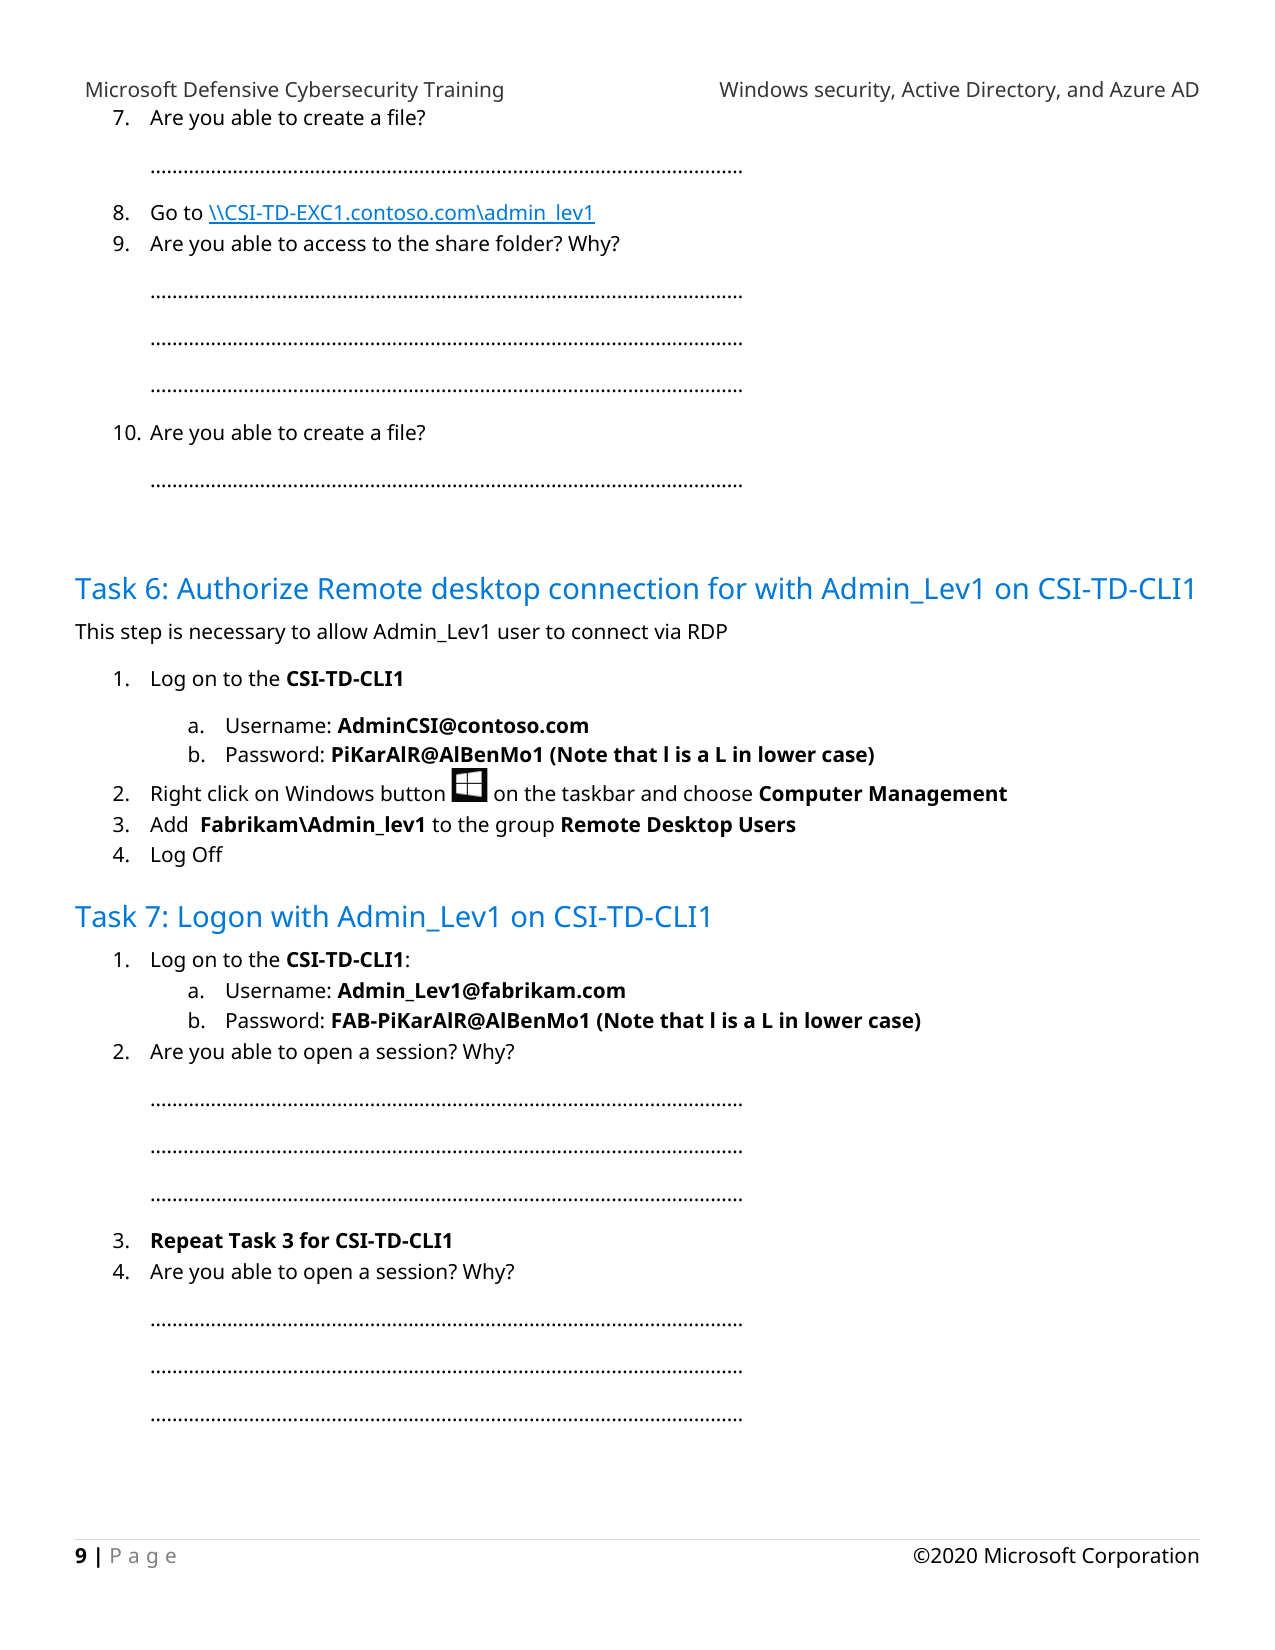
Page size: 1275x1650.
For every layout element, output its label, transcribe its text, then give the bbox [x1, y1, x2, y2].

list Are you able to open a session? Why? [112, 1257, 1200, 1285]
list Are you able to create a file? [112, 103, 1200, 132]
list Username: Admin_Lev1@fabrikam.com [187, 976, 1200, 1004]
picture [451, 768, 488, 802]
text ……………………………………………………………………………………………… [150, 1351, 1200, 1380]
list Log on to the CSI-TD-CLI1: [112, 945, 1200, 973]
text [150, 151, 1200, 179]
list Repeat Task 3 for CSI-TD-CLI1 [112, 1226, 1200, 1254]
list Log on to the CSI-TD-CLI1 [112, 664, 1200, 693]
list Password: FAB-PiKarAlR@AlBenMo1 (Note that l is a L in lower case) [187, 1006, 1200, 1035]
list Username: AdminCSI@contoso.com [187, 712, 1200, 740]
text ……………………………………………………………………………………………… [150, 276, 1200, 304]
text ……………………………………………………………………………………………… [150, 1399, 1200, 1427]
text This step is necessary to allow Admin_Lev1 user to connect via RDP [75, 617, 1200, 646]
list Log Off [112, 840, 1200, 869]
text ……………………………………………………………………………………………… [150, 1179, 1200, 1207]
list Right click on Windows button on the taskbar and choose Computer Management [112, 768, 1200, 808]
text ……………………………………………………………………………………………… [150, 1304, 1200, 1332]
list Are you able to create a file? [112, 418, 1200, 446]
list Are you able to open a session? Why? [112, 1037, 1200, 1065]
text ……………………………………………………………………………………………… [150, 1084, 1200, 1113]
list Go to \\CSI-TD-EXC1.contoso.com\admin_lev1 [112, 198, 1200, 226]
subtitle Task 7: Logon with Admin_Lev1 on CSI-TD-CLI1 [75, 896, 1200, 936]
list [112, 229, 1200, 257]
list Password: PiKarAlR@AlBenMo1 (Note that l is a L in lower case) [187, 740, 1200, 768]
text ……………………………………………………………………………………………… [150, 465, 1200, 493]
text ……………………………………………………………………………………………… [150, 1132, 1200, 1160]
subtitle Task 6: Authorize Remote desktop connection for with Admin_Lev1 on CSI-TD-CLI1 [75, 568, 1200, 608]
text ……………………………………………………………………………………………… [150, 323, 1200, 352]
text ……………………………………………………………………………………………… [150, 371, 1200, 399]
list Add Fabrikam\Admin_lev1 to the group Remote Desktop Users [112, 810, 1200, 838]
